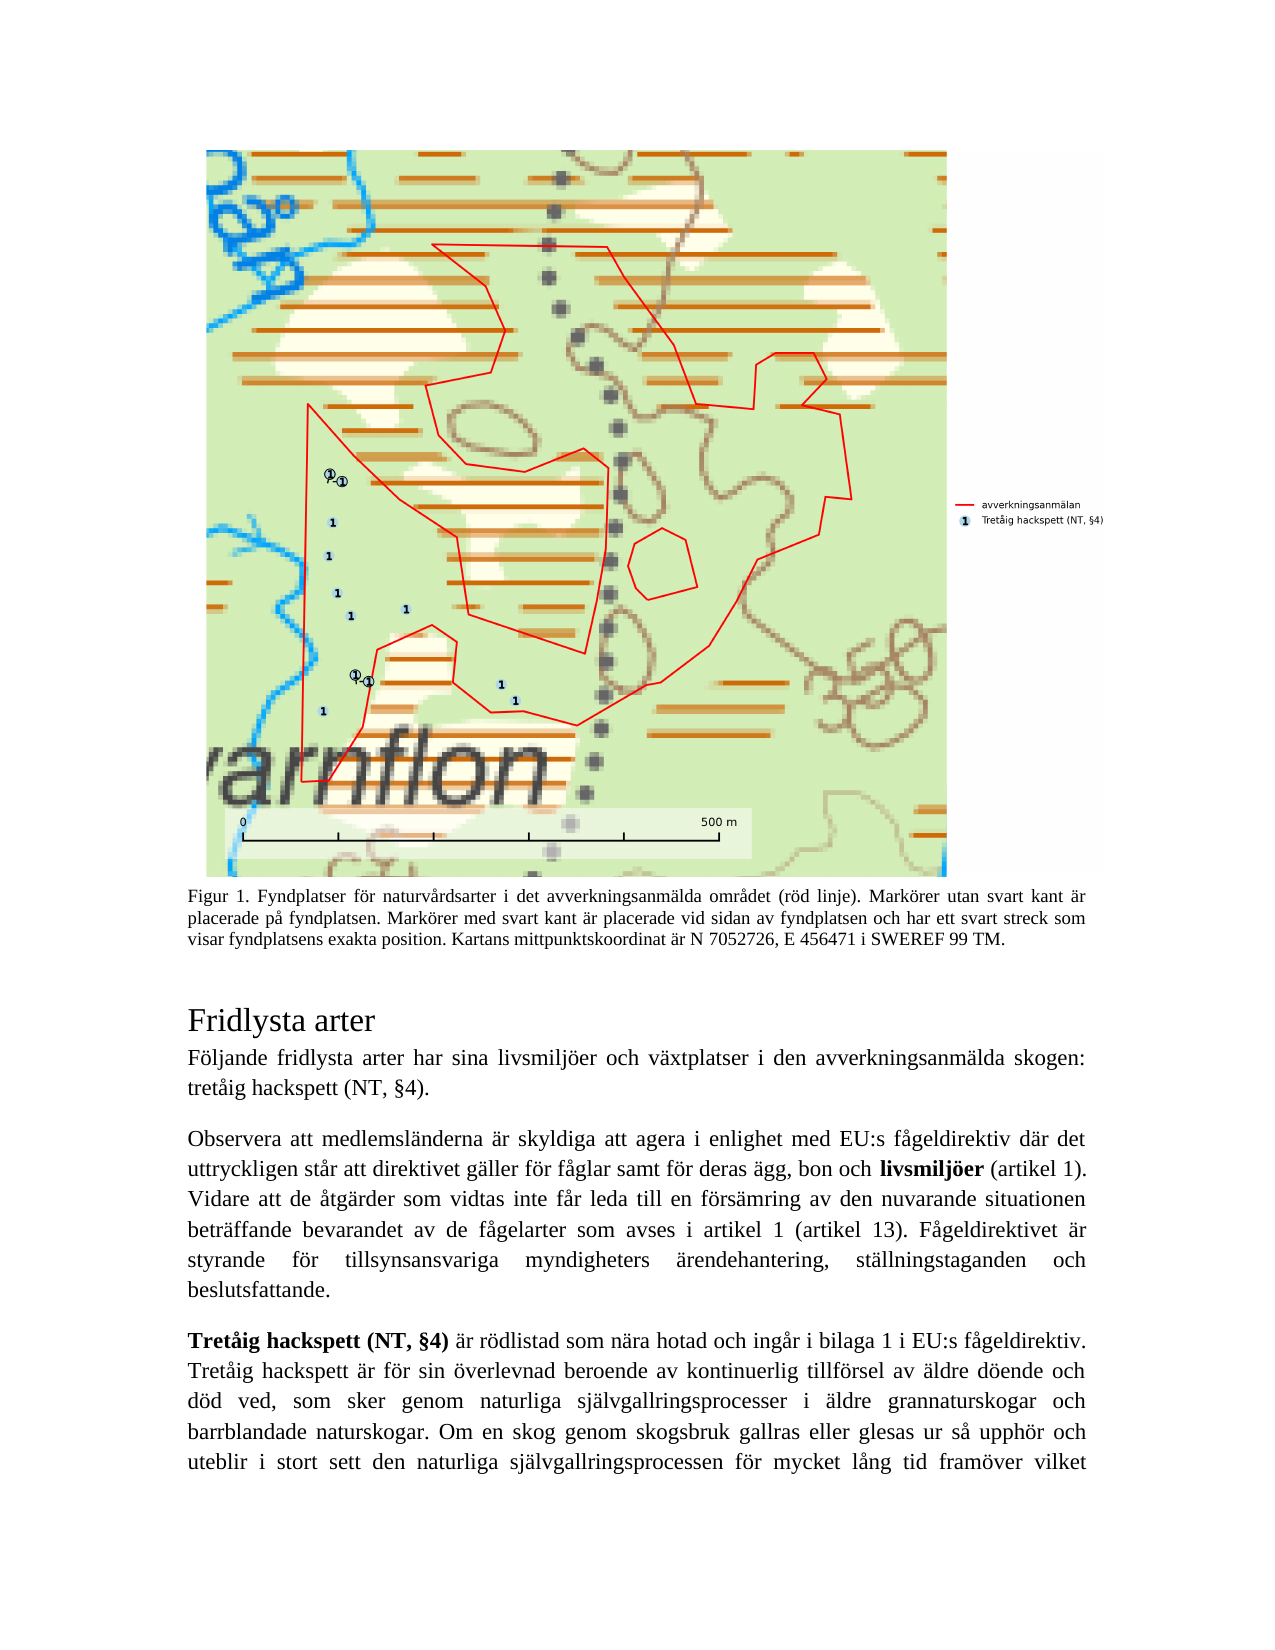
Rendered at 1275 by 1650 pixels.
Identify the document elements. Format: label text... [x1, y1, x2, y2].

text Figur 1. Fyndplatser för naturvårdsarter i det avverkningsanmälda området (röd linje). Markörer utan svart kant är placerade på fyndplatsen. Markörer med svart kant är placerade vid sidan av fyndplatsen och har ett svart streck som visar fyndplatsens exakta position. Kartans mittpunktskoordinat är N 7052726, E 456471 i SWEREF 99 TM. [187, 885, 1087, 950]
text Följande fridlysta arter har sina livsmiljöer och växtplatser i den avverkningsanmälda skogen: tretåig hackspett (NT, §4). [187, 1044, 1087, 1100]
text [187, 1327, 1087, 1474]
picture [206, 150, 1107, 877]
subtitle Fridlysta arter [187, 1000, 1087, 1038]
text Observera att medlemsländerna är skyldiga att agera i enlighet med EU:s fågeldirektiv där det uttryckligen står att direktivet gäller för fåglar samt för deras ägg, bon och livsmiljöer (artikel 1). Vidare att de åtgärder som vidtas inte får leda till en försämring av den nuvarande situationen beträffande bevarandet av de fågelarter som avses i artikel 1 (artikel 13). Fågeldirektivet är styrande för tillsynsansvariga myndigheters ärendehantering, ställningstaganden och beslutsfattande. [187, 1125, 1087, 1302]
